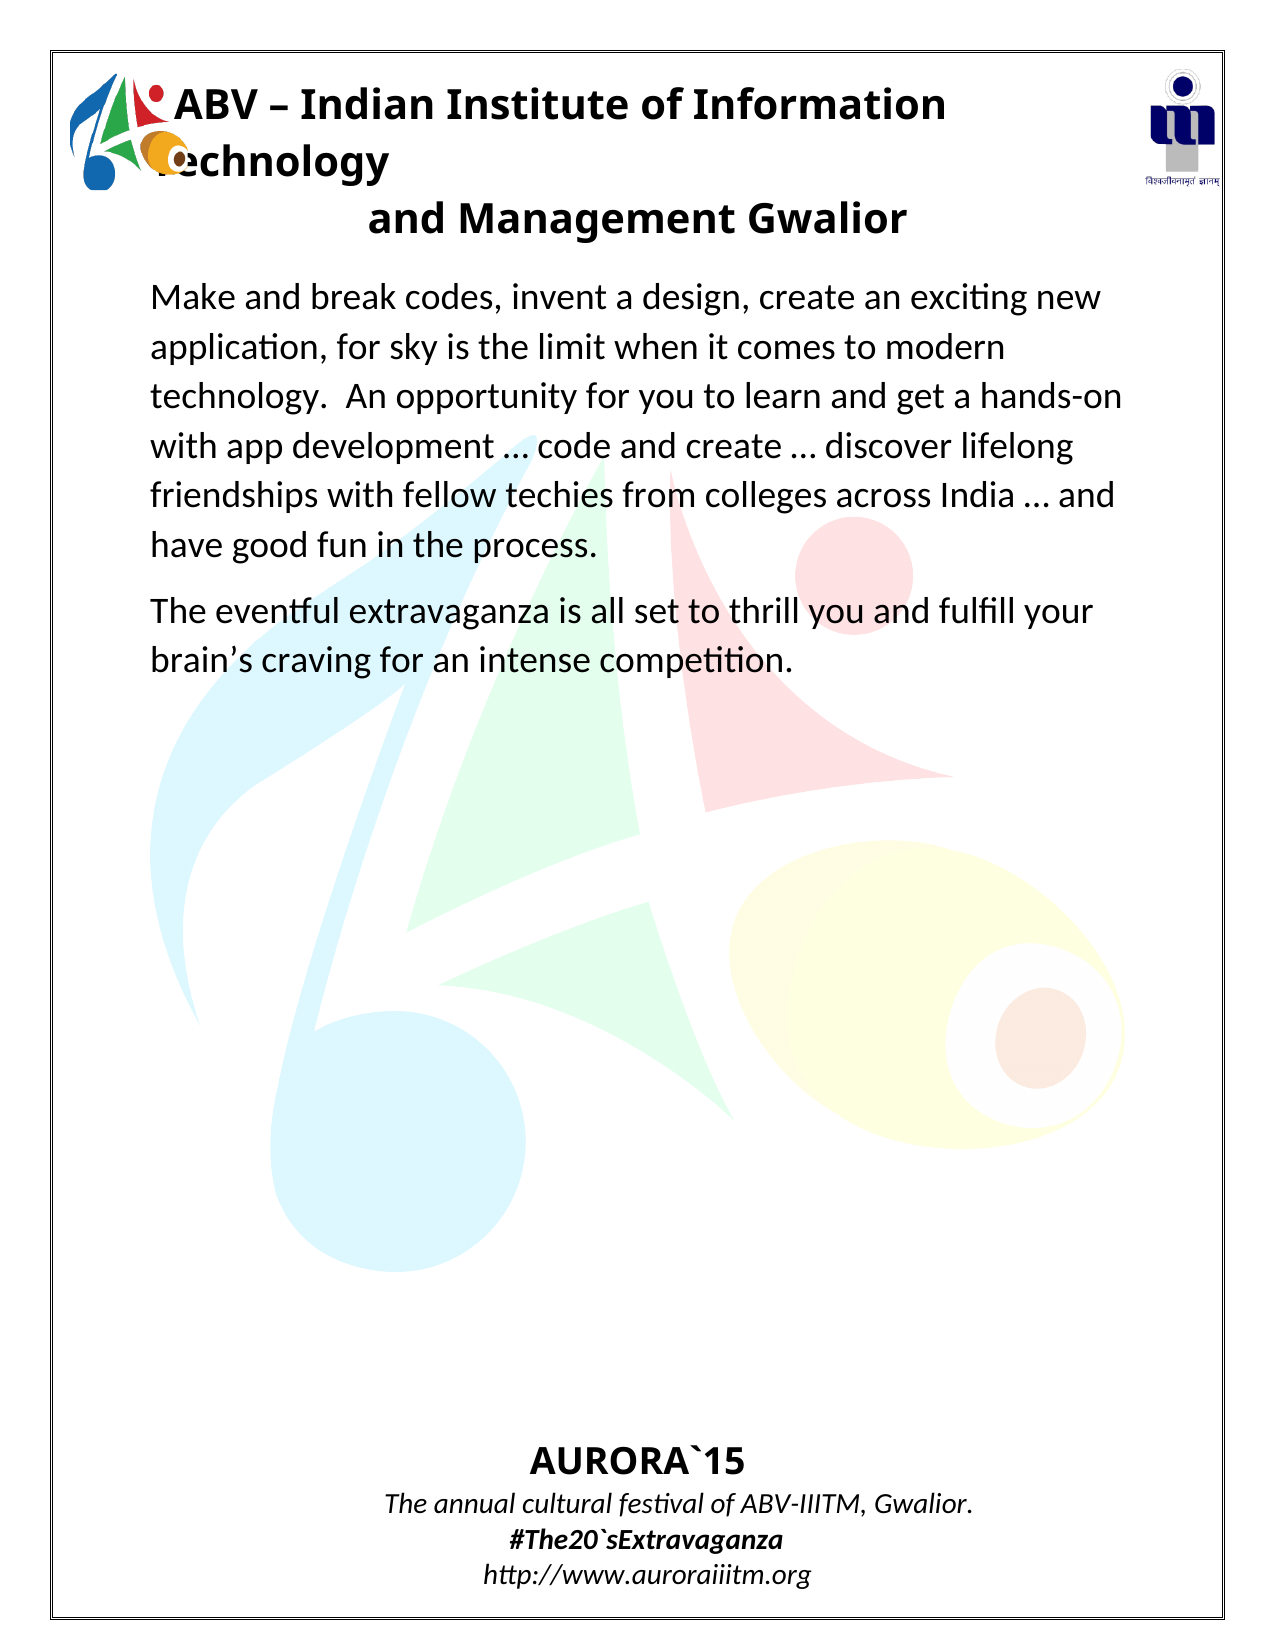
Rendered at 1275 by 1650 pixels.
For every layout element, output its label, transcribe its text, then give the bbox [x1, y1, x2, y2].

text The eventful extravaganza is all set to thrill you and fulfill your brain’s craving for an intense competition. [150, 587, 1125, 682]
picture [1143, 68, 1225, 185]
picture [68, 73, 188, 189]
text Make and break codes, invent a design, create an exciting new application, for sky is the limit when it comes to modern technology. An opportunity for you to learn and get a hands-on with app development … code and create … discover lifelong friendships with fellow techies from colleges across India … and have good fun in the process. [150, 273, 1125, 567]
